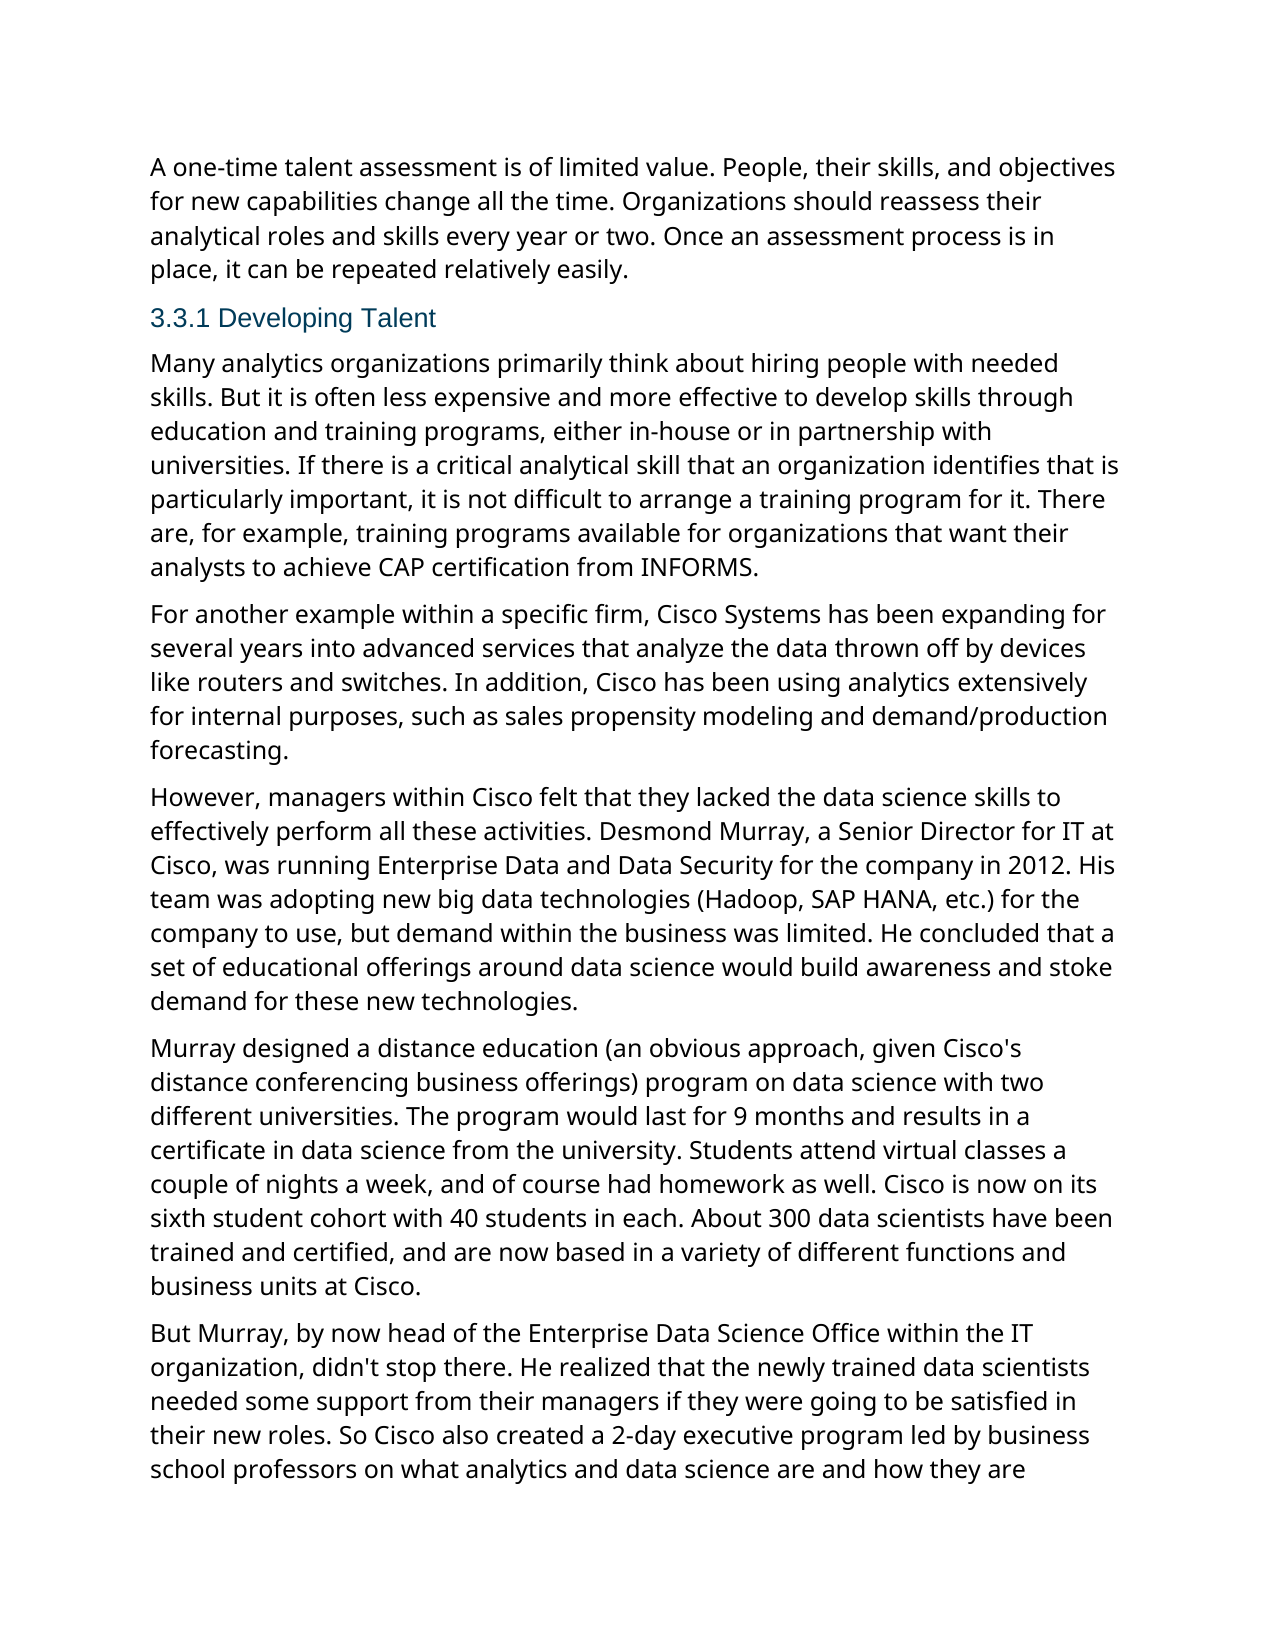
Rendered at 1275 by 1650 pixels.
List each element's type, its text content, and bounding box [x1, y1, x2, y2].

text 3.3.1 Developing Talent [150, 302, 1125, 333]
text However, managers within Cisco felt that they lacked the data science skills to effectively perform all these activities. Desmond Murray, a Senior Director for IT at Cisco, was running Enterprise Data and Data Security for the company in 2012. His team was adopting new big data technologies (Hadoop, SAP HANA, etc.) for the company to use, but demand within the business was limited. He concluded that a set of educational offerings around data science would build awareness and stoke demand for these new technologies. [150, 779, 1125, 1018]
text For another example within a specific firm, Cisco Systems has been expanding for several years into advanced services that analyze the data thrown off by devices like routers and switches. In addition, Cisco has been using analytics extensively for internal purposes, such as sales propensity modeling and demand/production forecasting. [150, 597, 1125, 767]
text A one-time talent assessment is of limited value. People, their skills, and objectives for new capabilities change all the time. Organizations should reassess their analytical roles and skills every year or two. Once an assessment process is in place, it can be repeated relatively easily. [150, 150, 1125, 286]
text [150, 1315, 1125, 1486]
text Murray designed a distance education (an obvious approach, given Cisco's distance conferencing business offerings) program on data science with two different universities. The program would last for 9 months and results in a certificate in data science from the university. Students attend virtual classes a couple of nights a week, and of course had homework as well. Cisco is now on its sixth student cohort with 40 students in each. About 300 data scientists have been trained and certified, and are now based in a variety of different functions and business units at Cisco. [150, 1030, 1125, 1303]
text Many analytics organizations primarily think about hiring people with needed skills. But it is often less expensive and more effective to develop skills through education and training programs, either in-house or in partnership with universities. If there is a critical analytical skill that an organization identifies that is particularly important, it is not difficult to arrange a training program for it. There are, for example, training programs available for organizations that want their analysts to achieve CAP certification from INFORMS. [150, 346, 1125, 584]
